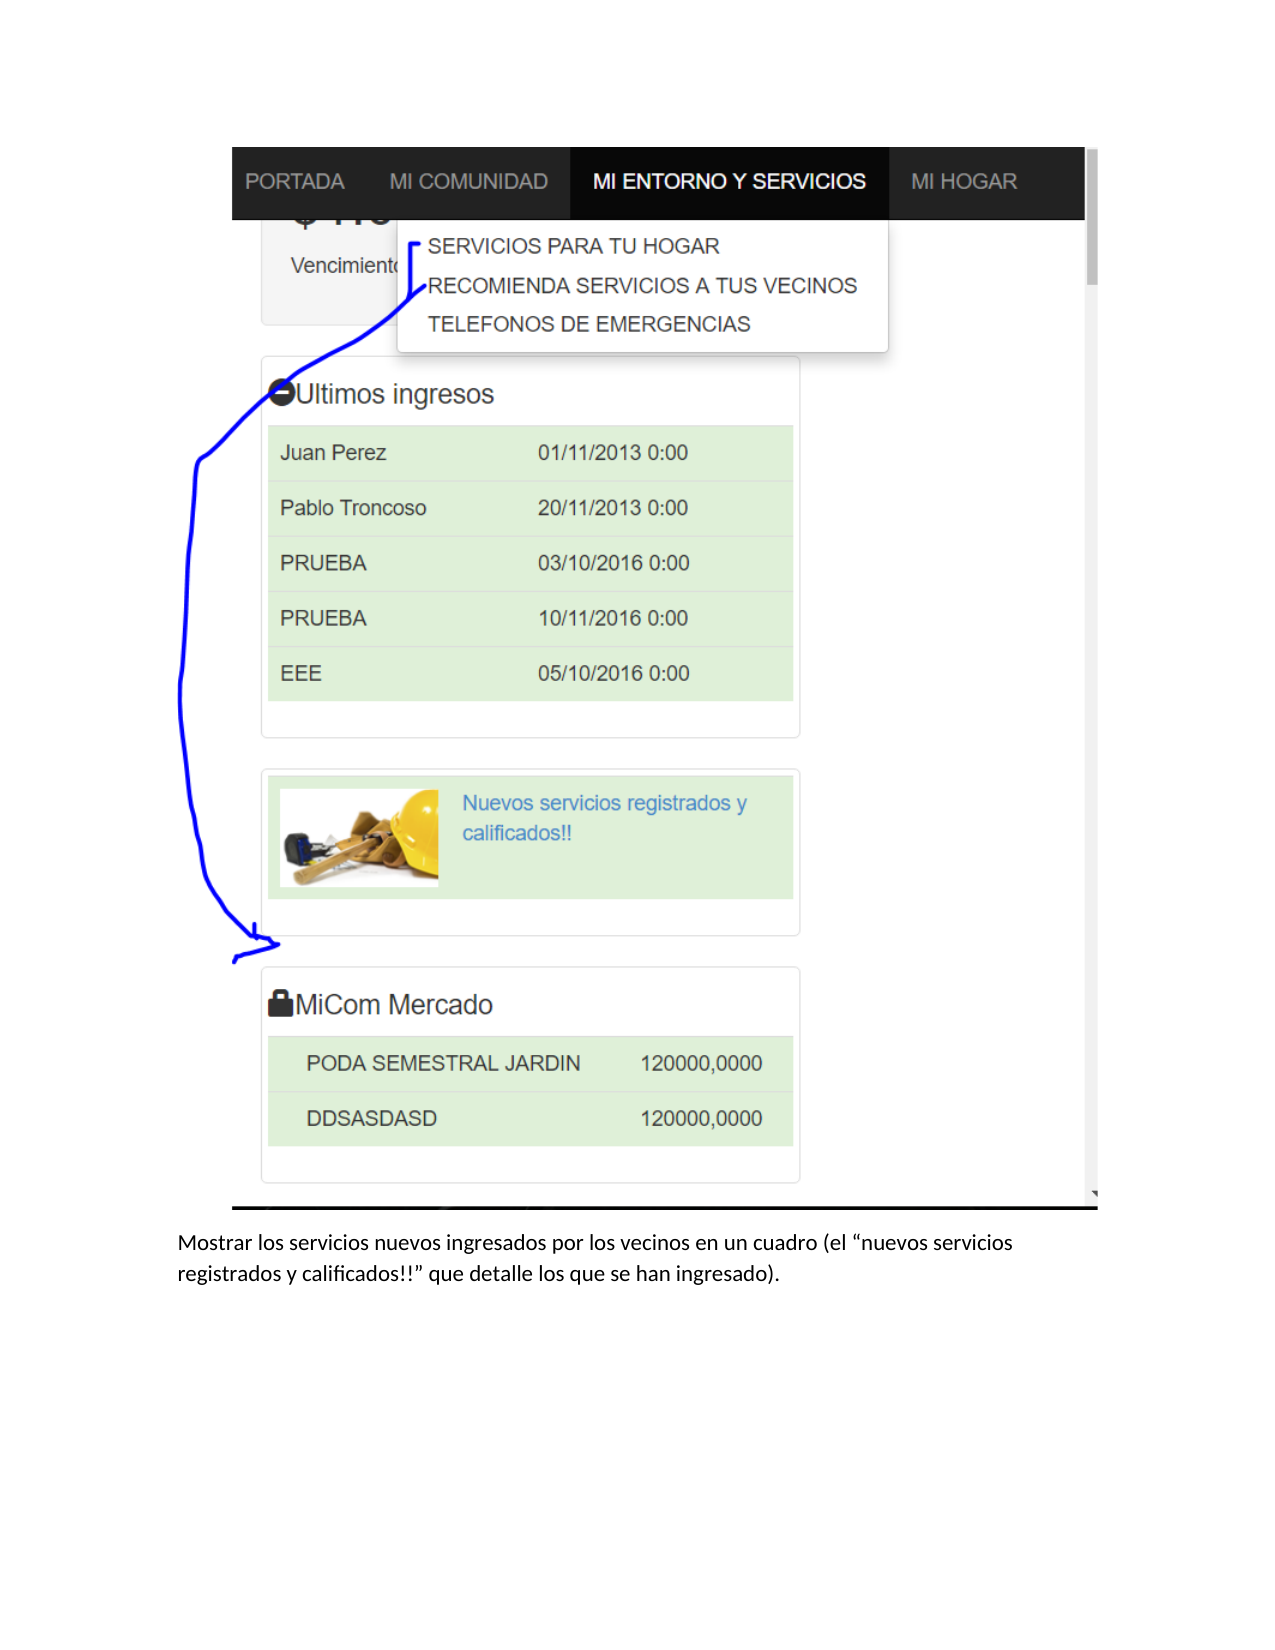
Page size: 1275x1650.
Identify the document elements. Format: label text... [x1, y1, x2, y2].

picture [177, 147, 1098, 1210]
text Mostrar los servicios nuevos ingresados por los vecinos en un cuadro (el “nuevos servicios registrados y calificados!!” que detalle los que se han ingresado). [177, 1228, 1098, 1287]
